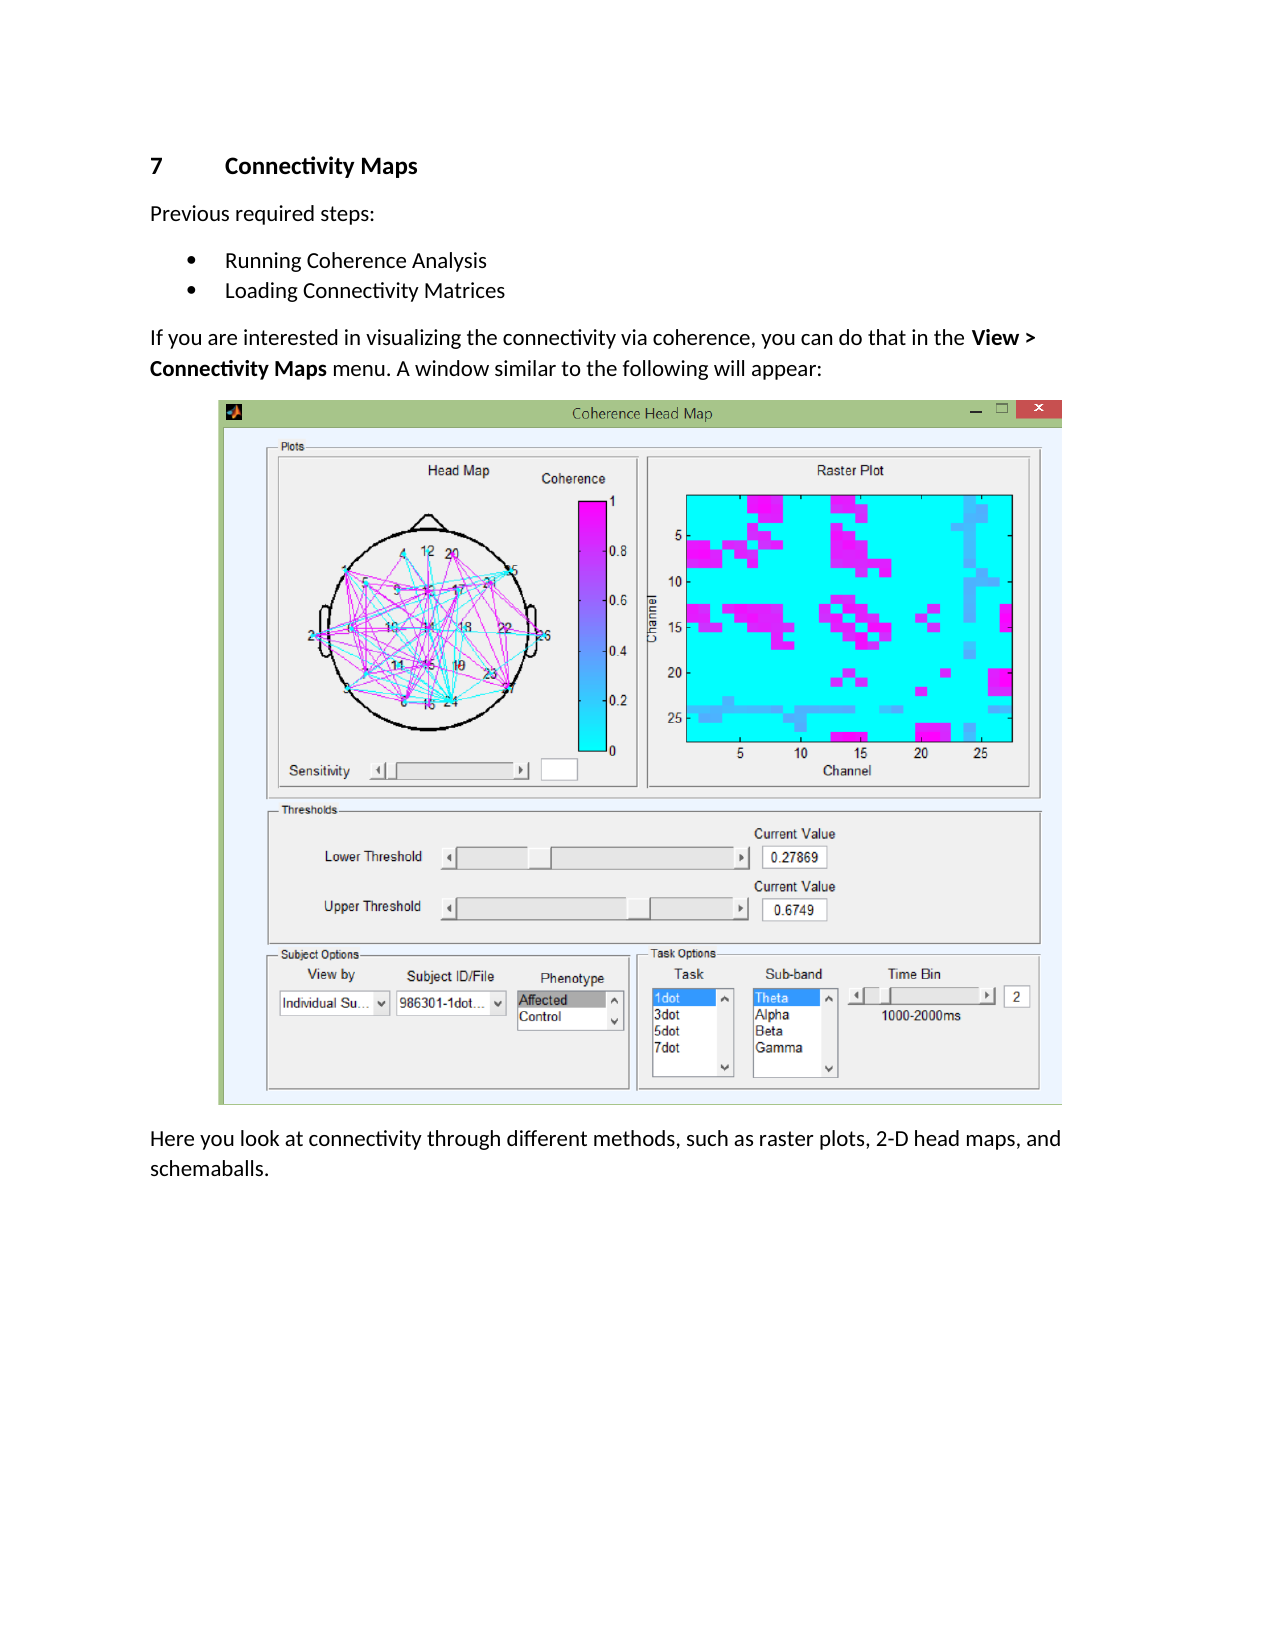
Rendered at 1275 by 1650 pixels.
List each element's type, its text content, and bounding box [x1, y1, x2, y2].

text Here you look at connectivity through different methods, such as raster plots, 2-D head maps, and schemaballs. [150, 1124, 1125, 1182]
text If you are interested in visualizing the connectivity via coherence, you can do that in the View > Connectivity Maps menu. A window similar to the following will appear: [150, 323, 1125, 382]
list Loading Connectivity Matrices [187, 277, 1125, 305]
text Previous required steps: [150, 199, 1125, 228]
picture [218, 400, 1062, 1105]
list Running Coherence Analysis [187, 246, 1125, 274]
text 7 Connectivity Maps [150, 150, 1125, 181]
